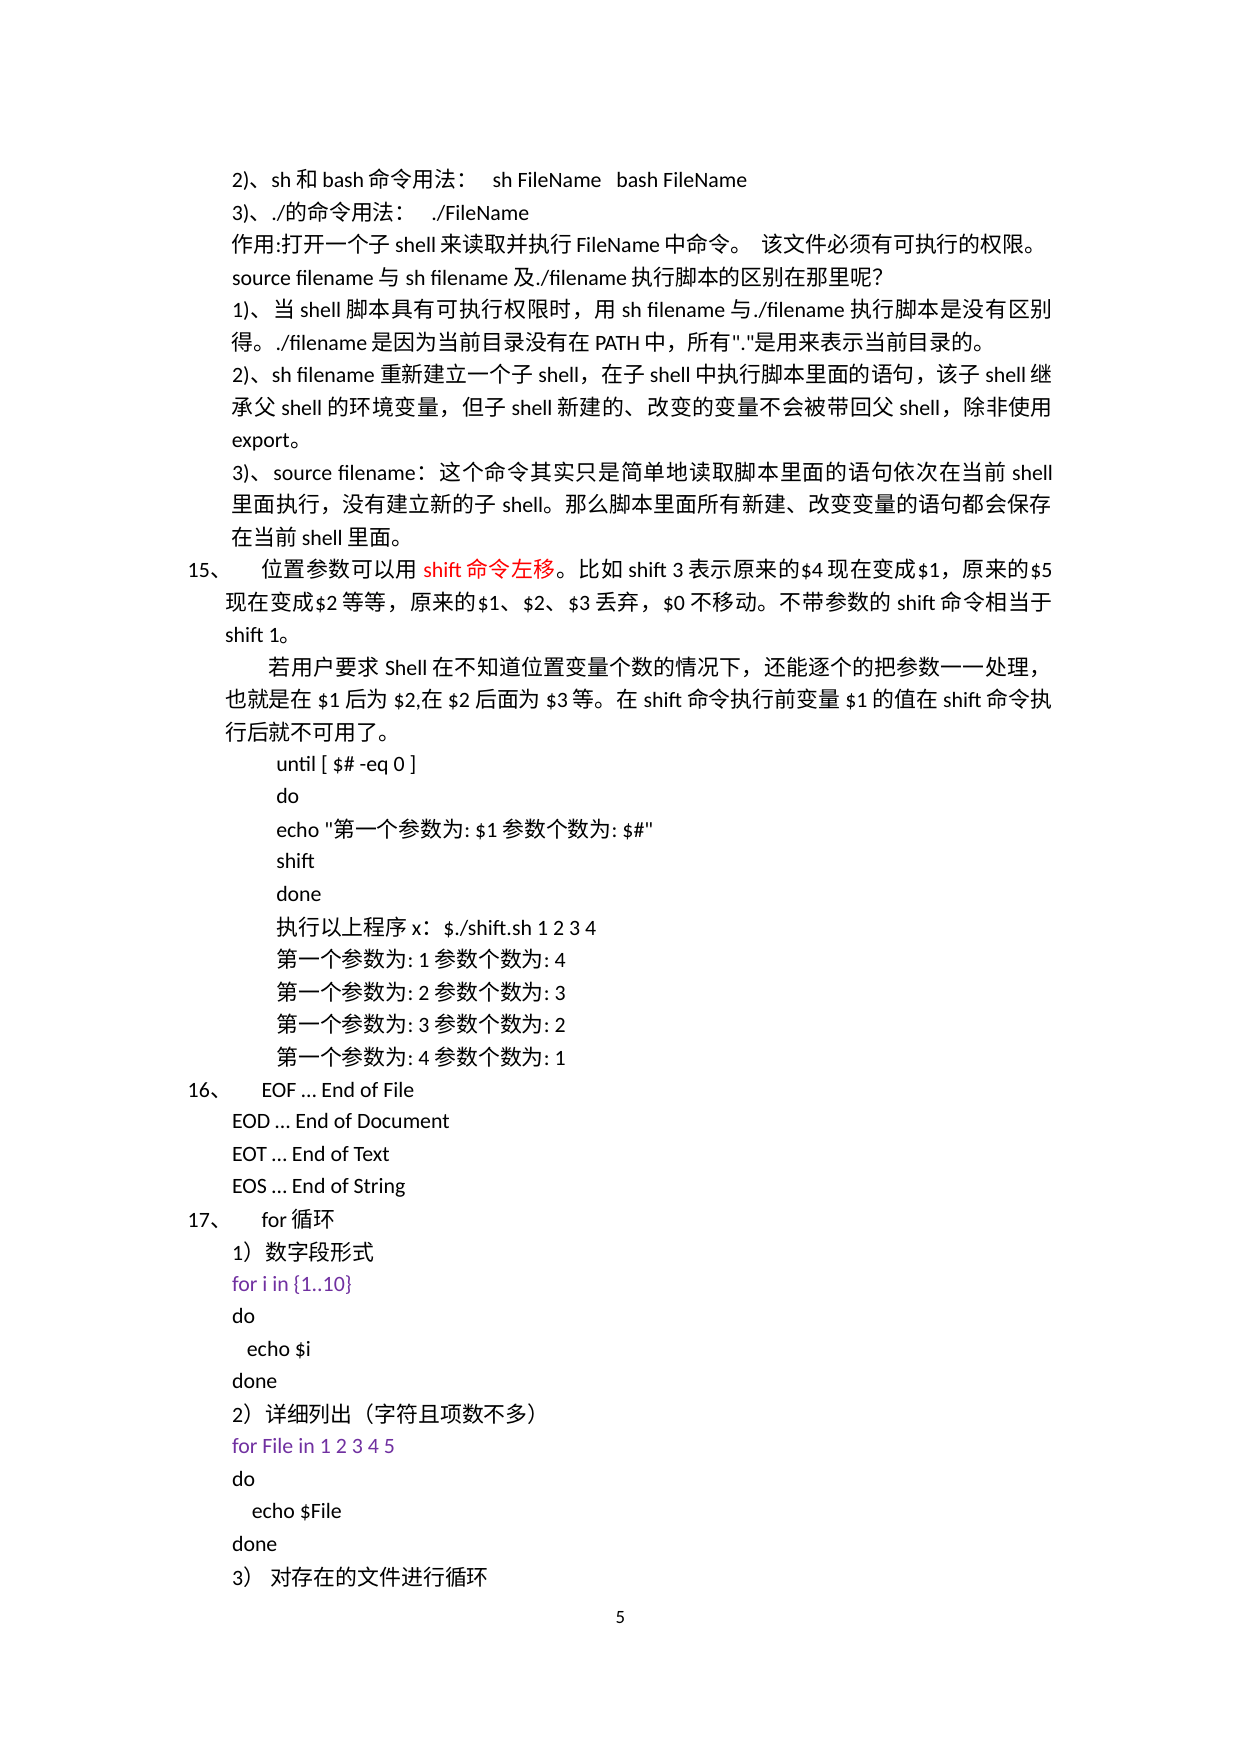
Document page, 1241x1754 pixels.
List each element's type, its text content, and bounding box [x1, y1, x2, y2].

list 第一个参数为: 2 参数个数为: 3 [276, 974, 1053, 1007]
list 若用户要求 Shell 在不知道位置变量个数的情况下，还能逐个的把参数一一处理，也就是在 $1 后为 $2,在 $2 后面为 $3 等。在 shift 命令执行前变量 $1 的值在 shift 命令执行后就不可用了。 [225, 649, 1053, 747]
list EOD … End of Document [232, 1104, 1053, 1137]
list 1)、当shell脚本具有可执行权限时，用sh filename与./filename执行脚本是没有区别得。./filename是因为当前目录没有在PATH中，所有"."是用来表示当前目录的。 [232, 292, 1053, 357]
list 3)、source filename：这个命令其实只是简单地读取脚本里面的语句依次在当前shell里面执行，没有建立新的子shell。那么脚本里面所有新建、改变变量的语句都会保存在当前shell里面。 [232, 454, 1053, 552]
list for循环 [187, 1202, 1053, 1234]
list EOS … End of String [232, 1169, 1053, 1202]
list 位置参数可以用shift命令左移。比如shift 3表示原来的$4现在变成$1，原来的$5现在变成$2等等，原来的$1、$2、$3丢弃，$0不移动。不带参数的shift命令相当于shift 1。 [187, 552, 1053, 649]
list done [232, 1527, 1053, 1559]
list 第一个参数为: 1 参数个数为: 4 [276, 942, 1053, 974]
list do [232, 1299, 1053, 1332]
list 2)、sh filename 重新建立一个子shell，在子shell中执行脚本里面的语句，该子shell继承父shell的环境变量，但子shell新建的、改变的变量不会被带回父shell，除非使用export。 [232, 357, 1053, 454]
list do [276, 779, 1053, 812]
list source filename 与 sh filename 及./filename执行脚本的区别在那里呢？ [232, 259, 1053, 292]
list 第一个参数为: 4 参数个数为: 1 [276, 1039, 1053, 1072]
list 第一个参数为: 3 参数个数为: 2 [276, 1007, 1053, 1039]
list 2）详细列出（字符且项数不多） [232, 1397, 1053, 1429]
list echo $i [232, 1332, 1053, 1364]
list EOT … End of Text [232, 1137, 1053, 1169]
list done [276, 877, 1053, 909]
list 作用:打开一个子shell来读取并执行FileName中命令。 该文件必须有可执行的权限。 [232, 227, 1053, 259]
list 1）数字段形式 [232, 1234, 1053, 1267]
list EOF … End of File [187, 1072, 1053, 1104]
list done [232, 1364, 1053, 1397]
list until [ $# -eq 0 ] [276, 747, 1053, 779]
list echo "第一个参数为: $1 参数个数为: $#" [276, 812, 1053, 844]
list echo $File [232, 1494, 1053, 1527]
list 2)、sh和bash命令用法： sh FileName bash FileName [232, 162, 1053, 194]
list do [232, 1462, 1053, 1494]
list 执行以上程序x：$./shift.sh 1 2 3 4 [276, 909, 1053, 942]
list shift [276, 844, 1053, 877]
list for i in {1..10} [232, 1267, 1053, 1299]
list 3)、./的命令用法： ./FileName [232, 194, 1053, 227]
list for File in 1 2 3 4 5 [232, 1429, 1053, 1462]
list 3） 对存在的文件进行循环 [232, 1559, 1053, 1592]
